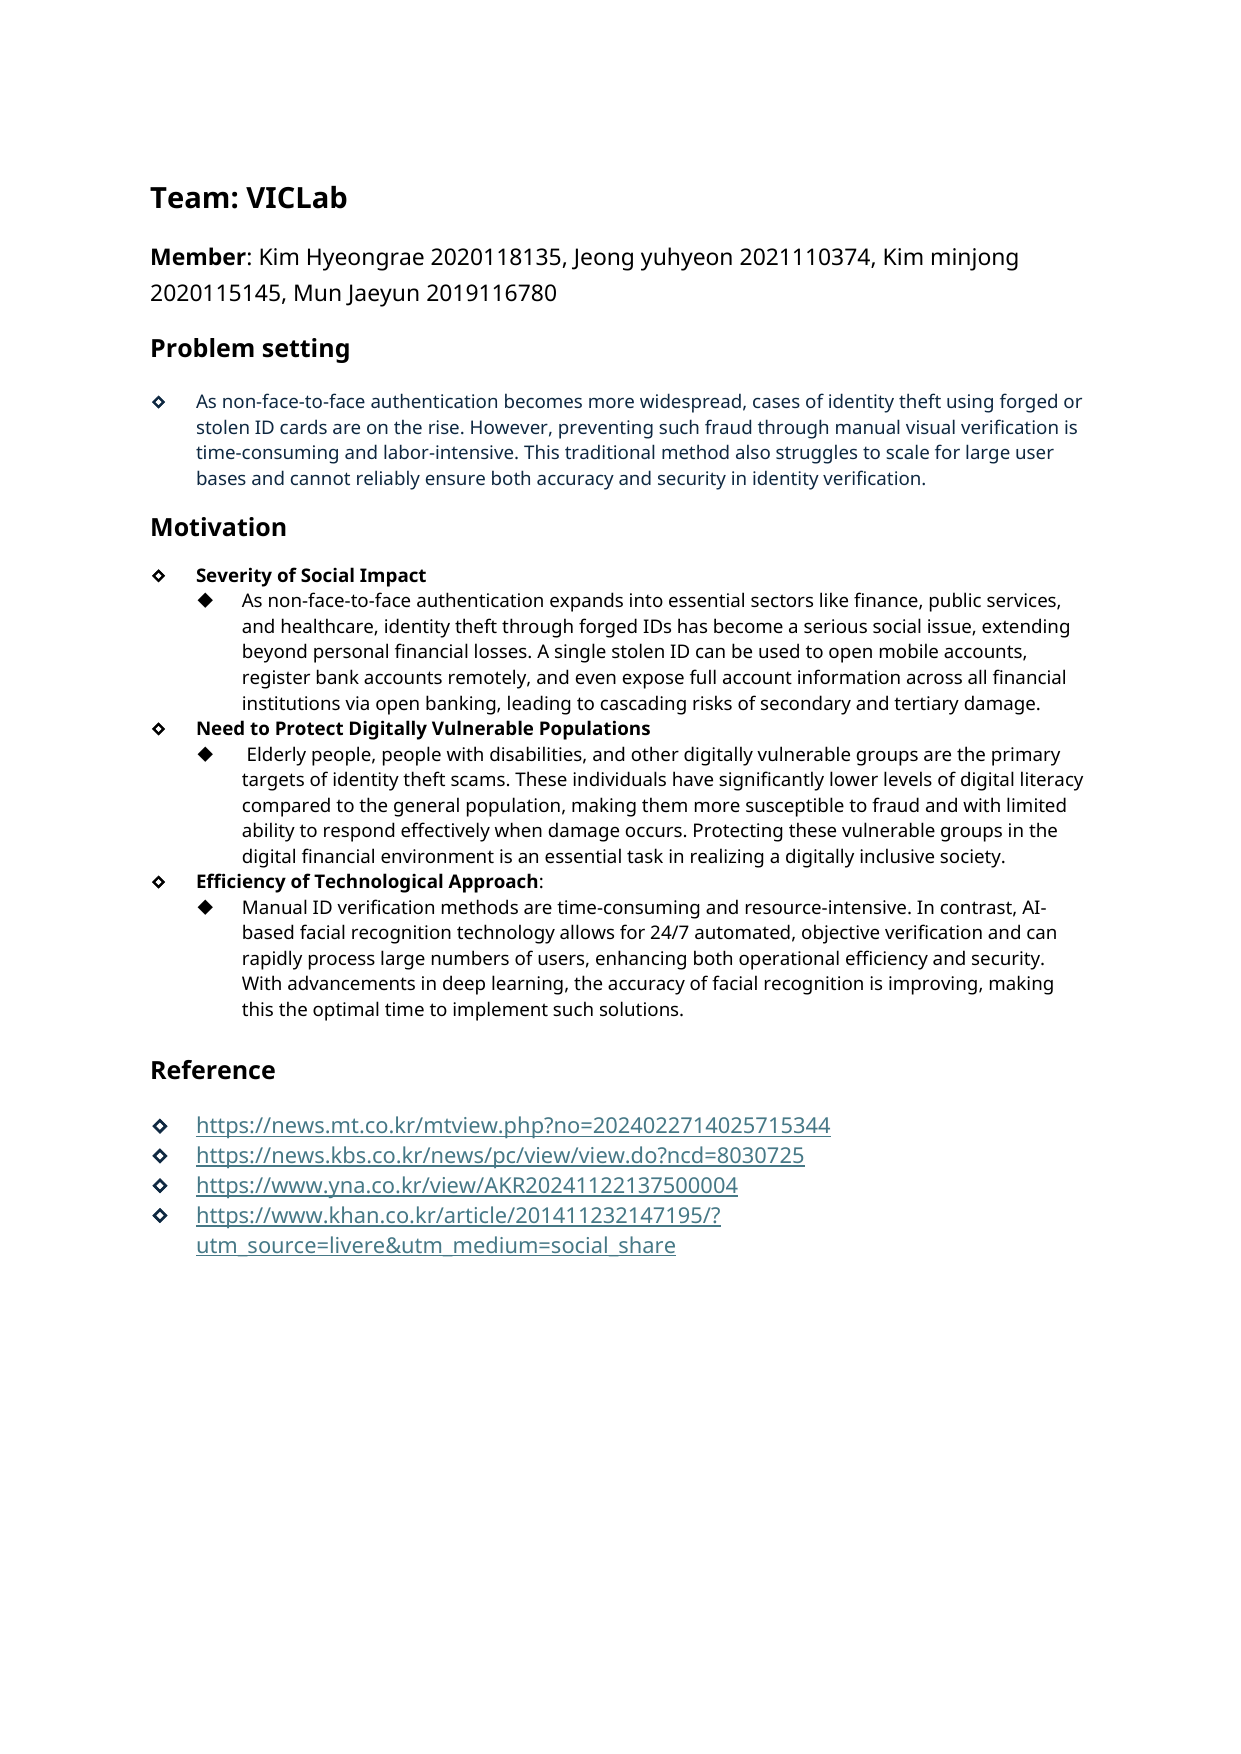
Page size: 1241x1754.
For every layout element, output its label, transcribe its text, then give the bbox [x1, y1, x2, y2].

text Member: Kim Hyeongrae 2020118135, Jeong yuhyeon 2021110374, Kim minjong 2020115145, Mun Jaeyun 2019116780 [150, 241, 1090, 308]
text Problem setting [150, 331, 1090, 365]
text Team: VICLab [150, 177, 1090, 217]
text Motivation [150, 509, 1090, 543]
list As non-face-to-face authentication becomes more widespread, cases of identity theft using forged or stolen ID cards are on the rise. However, preventing such fraud through manual visual verification is time-consuming and labor-intensive. This traditional method also struggles to scale for large user bases and cannot reliably ensure both accuracy and security in identity verification. [150, 389, 1090, 491]
list Need to Protect Digitally Vulnerable Populations [150, 715, 1090, 741]
list https://news.mt.co.kr/mtview.php?no=2024022714025715344 [150, 1110, 1090, 1140]
list https://news.kbs.co.kr/news/pc/view/view.do?ncd=8030725 [150, 1140, 1090, 1170]
list Elderly people, people with disabilities, and other digitally vulnerable groups are the primary targets of identity theft scams. These individuals have significantly lower levels of digital literacy compared to the general population, making them more susceptible to fraud and with limited ability to respond effectively when damage occurs. Protecting these vulnerable groups in the digital financial environment is an essential task in realizing a digitally inclusive society. [196, 741, 1090, 868]
text Reference [150, 1053, 1090, 1087]
list Manual ID verification methods are time-consuming and resource-intensive. In contrast, AI-based facial recognition technology allows for 24/7 automated, objective verification and can rapidly process large numbers of users, enhancing both operational efficiency and security. With advancements in deep learning, the accuracy of facial recognition is improving, making this the optimal time to implement such solutions. [196, 894, 1090, 1053]
list As non-face-to-face authentication expands into essential sectors like finance, public services, and healthcare, identity theft through forged IDs has become a serious social issue, extending beyond personal financial losses. A single stolen ID can be used to open mobile accounts, register bank accounts remotely, and even expose full account information across all financial institutions via open banking, leading to cascading risks of secondary and tertiary damage. [196, 588, 1090, 715]
list https://www.khan.co.kr/article/201411232147195/?utm_source=livere&utm_medium=social_share [150, 1200, 1090, 1259]
list https://www.yna.co.kr/view/AKR20241122137500004 [150, 1170, 1090, 1200]
list Efficiency of Technological Approach: [150, 868, 1090, 894]
list Severity of Social Impact [150, 562, 1090, 588]
